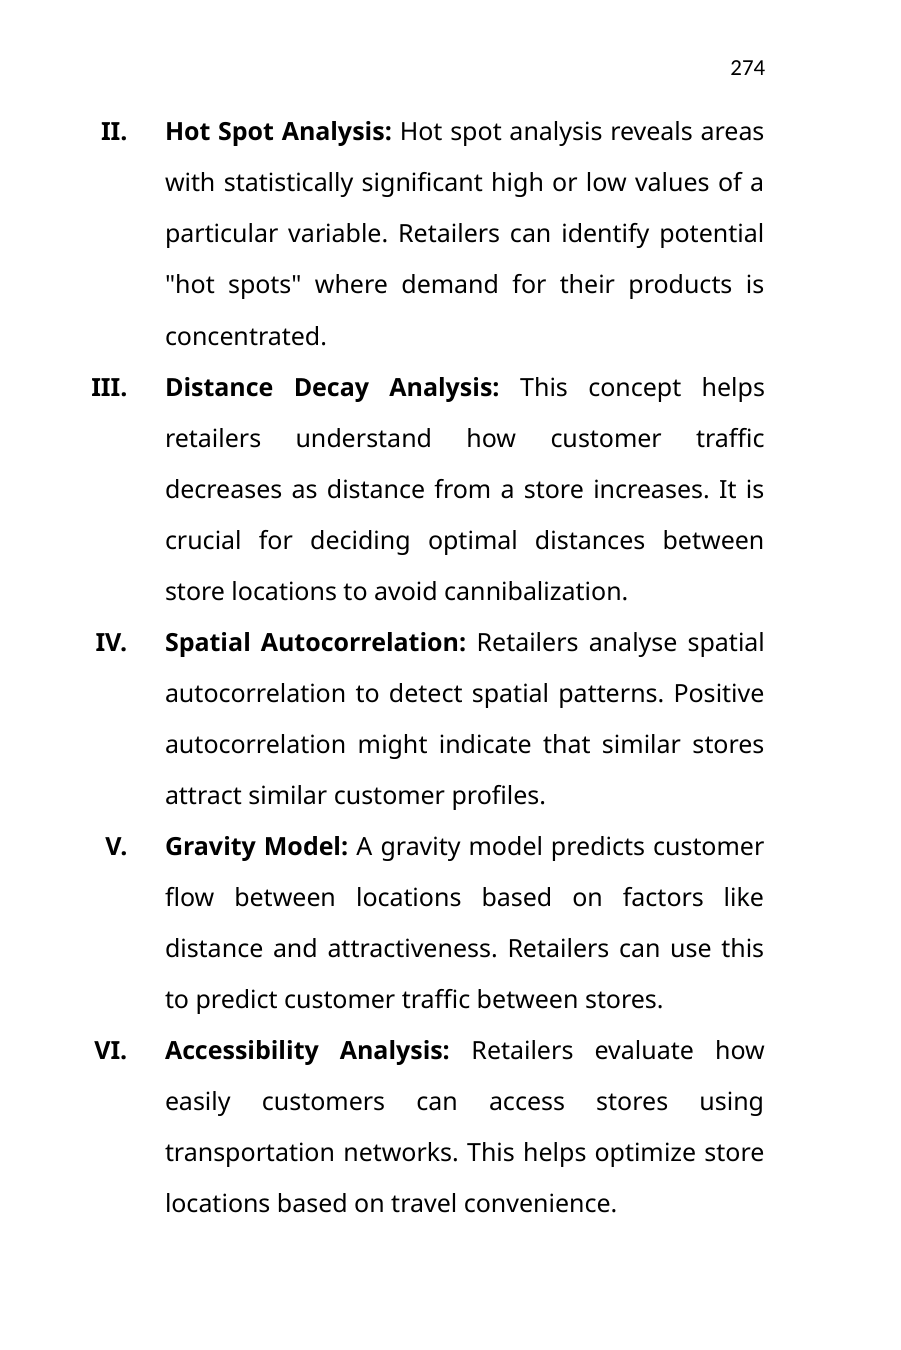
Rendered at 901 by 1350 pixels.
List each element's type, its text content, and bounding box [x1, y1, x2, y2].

list Distance Decay Analysis: This concept helps retailers understand how customer traffic decreases as distance from a store increases. It is crucial for deciding optimal distances between store locations to avoid cannibalization. [127, 369, 765, 607]
list Accessibility Analysis: Retailers evaluate how easily customers can access stores using transportation networks. This helps optimize store locations based on travel convenience. [127, 1033, 765, 1220]
list Spatial Autocorrelation: Retailers analyse spatial autocorrelation to detect spatial patterns. Positive autocorrelation might indicate that similar stores attract similar customer profiles. [127, 624, 765, 812]
list Hot Spot Analysis: Hot spot analysis reveals areas with statistically significant high or low values of a particular variable. Retailers can identify potential "hot spots" where demand for their products is concentrated. [127, 114, 765, 352]
list Gravity Model: A gravity model predicts customer flow between locations based on factors like distance and attractiveness. Retailers can use this to predict customer traffic between stores. [127, 828, 765, 1016]
